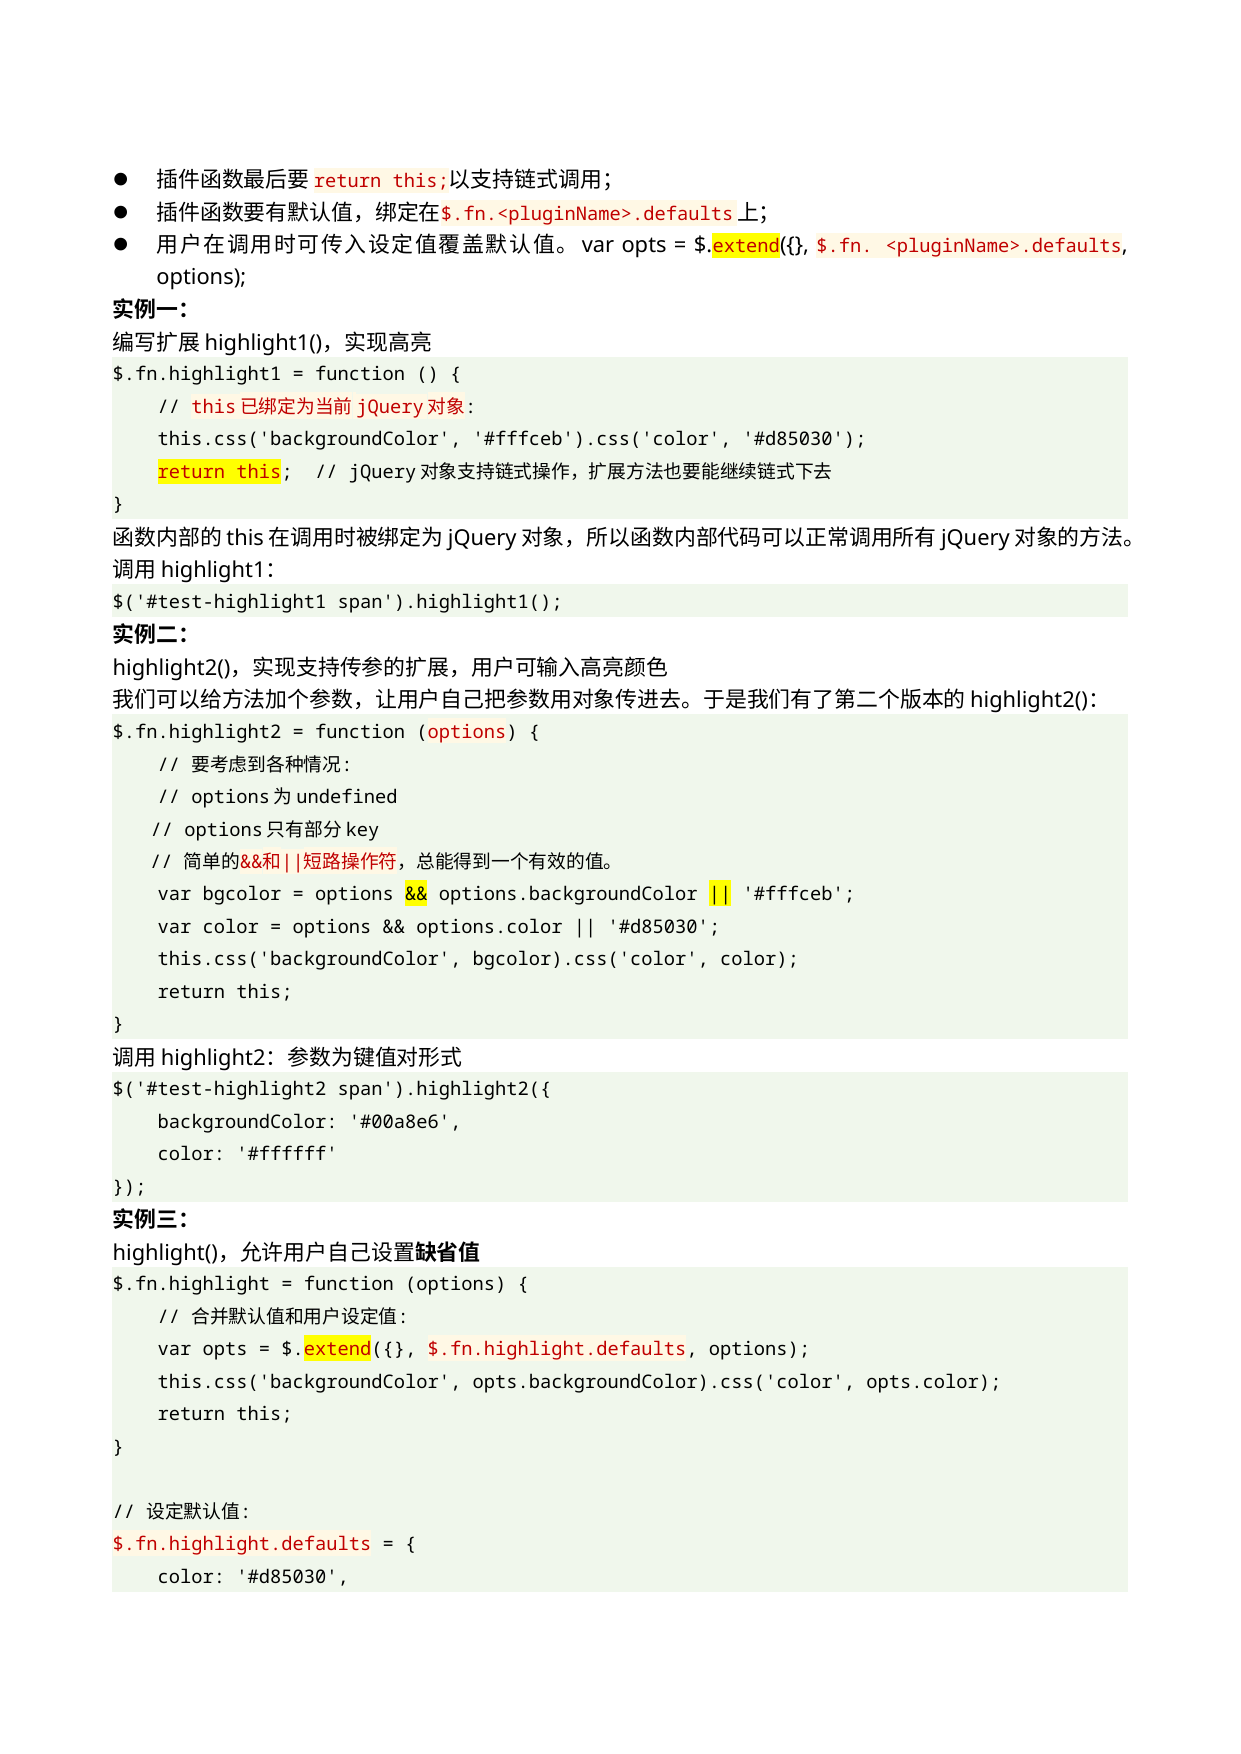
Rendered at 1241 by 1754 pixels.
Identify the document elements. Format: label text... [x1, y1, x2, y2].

text 函数内部的this在调用时被绑定为jQuery对象，所以函数内部代码可以正常调用所有jQuery对象的方法。 [112, 519, 1128, 552]
text backgroundColor: '#00a8e6', [112, 1104, 1128, 1137]
text color: '#d85030', [112, 1559, 1128, 1592]
text // 简单的&&和||短路操作符，总能得到一个有效的值。 [112, 844, 1128, 877]
text 实例一： [112, 292, 1128, 324]
text this.css('backgroundColor', opts.backgroundColor).css('color', opts.color); [112, 1364, 1128, 1397]
text $.fn.highlight = function (options) { [112, 1267, 1128, 1299]
text highlight2()，实现支持传参的扩展，用户可输入高亮颜色 [112, 649, 1128, 682]
list 插件函数要有默认值，绑定在$.fn.<pluginName>.defaults上； [112, 194, 1128, 227]
text 实例二： [112, 617, 1128, 649]
text 实例三： [112, 1202, 1128, 1234]
text var opts = $.extend({}, $.fn.highlight.defaults, options); [112, 1332, 1128, 1364]
text // this已绑定为当前jQuery对象: [112, 389, 1128, 422]
text // 合并默认值和用户设定值: [112, 1299, 1128, 1332]
text return this; [112, 1397, 1128, 1429]
text $.fn.highlight1 = function () { [112, 357, 1128, 389]
text 调用highlight2：参数为键值对形式 [112, 1039, 1128, 1072]
text $.fn.highlight.defaults = { [112, 1527, 1128, 1559]
list 插件函数最后要return this;以支持链式调用； [112, 162, 1128, 194]
text $('#test-highlight1 span').highlight1(); [112, 584, 1128, 617]
text color: '#ffffff' [112, 1137, 1128, 1169]
text highlight()，允许用户自己设置缺省值 [112, 1234, 1128, 1267]
text $('#test-highlight2 span').highlight2({ [112, 1072, 1128, 1104]
text } [112, 1007, 1128, 1039]
text var color = options && options.color || '#d85030'; [112, 909, 1128, 942]
text $.fn.highlight2 = function (options) { [112, 714, 1128, 747]
text var bgcolor = options && options.backgroundColor || '#fffceb'; [112, 877, 1128, 909]
text // options为undefined [112, 779, 1128, 812]
text this.css('backgroundColor', bgcolor).css('color', color); [112, 942, 1128, 974]
text }); [112, 1169, 1128, 1202]
text 我们可以给方法加个参数，让用户自己把参数用对象传进去。于是我们有了第二个版本的highlight2()： [112, 682, 1128, 714]
list 用户在调用时可传入设定值覆盖默认值。var opts = $.extend({}, $.fn. <pluginName>.defaults, options); [112, 227, 1128, 292]
text // 要考虑到各种情况: [112, 747, 1128, 779]
text } [112, 1429, 1128, 1462]
text return this; // jQuery对象支持链式操作，扩展方法也要能继续链式下去 [112, 454, 1128, 487]
text // 设定默认值: [112, 1494, 1128, 1527]
text 调用highlight1： [112, 552, 1128, 584]
text // options只有部分key [112, 812, 1128, 844]
text } [112, 487, 1128, 519]
text return this; [112, 974, 1128, 1007]
text 编写扩展highlight1()，实现高亮 [112, 324, 1128, 357]
text this.css('backgroundColor', '#fffceb').css('color', '#d85030'); [112, 422, 1128, 454]
